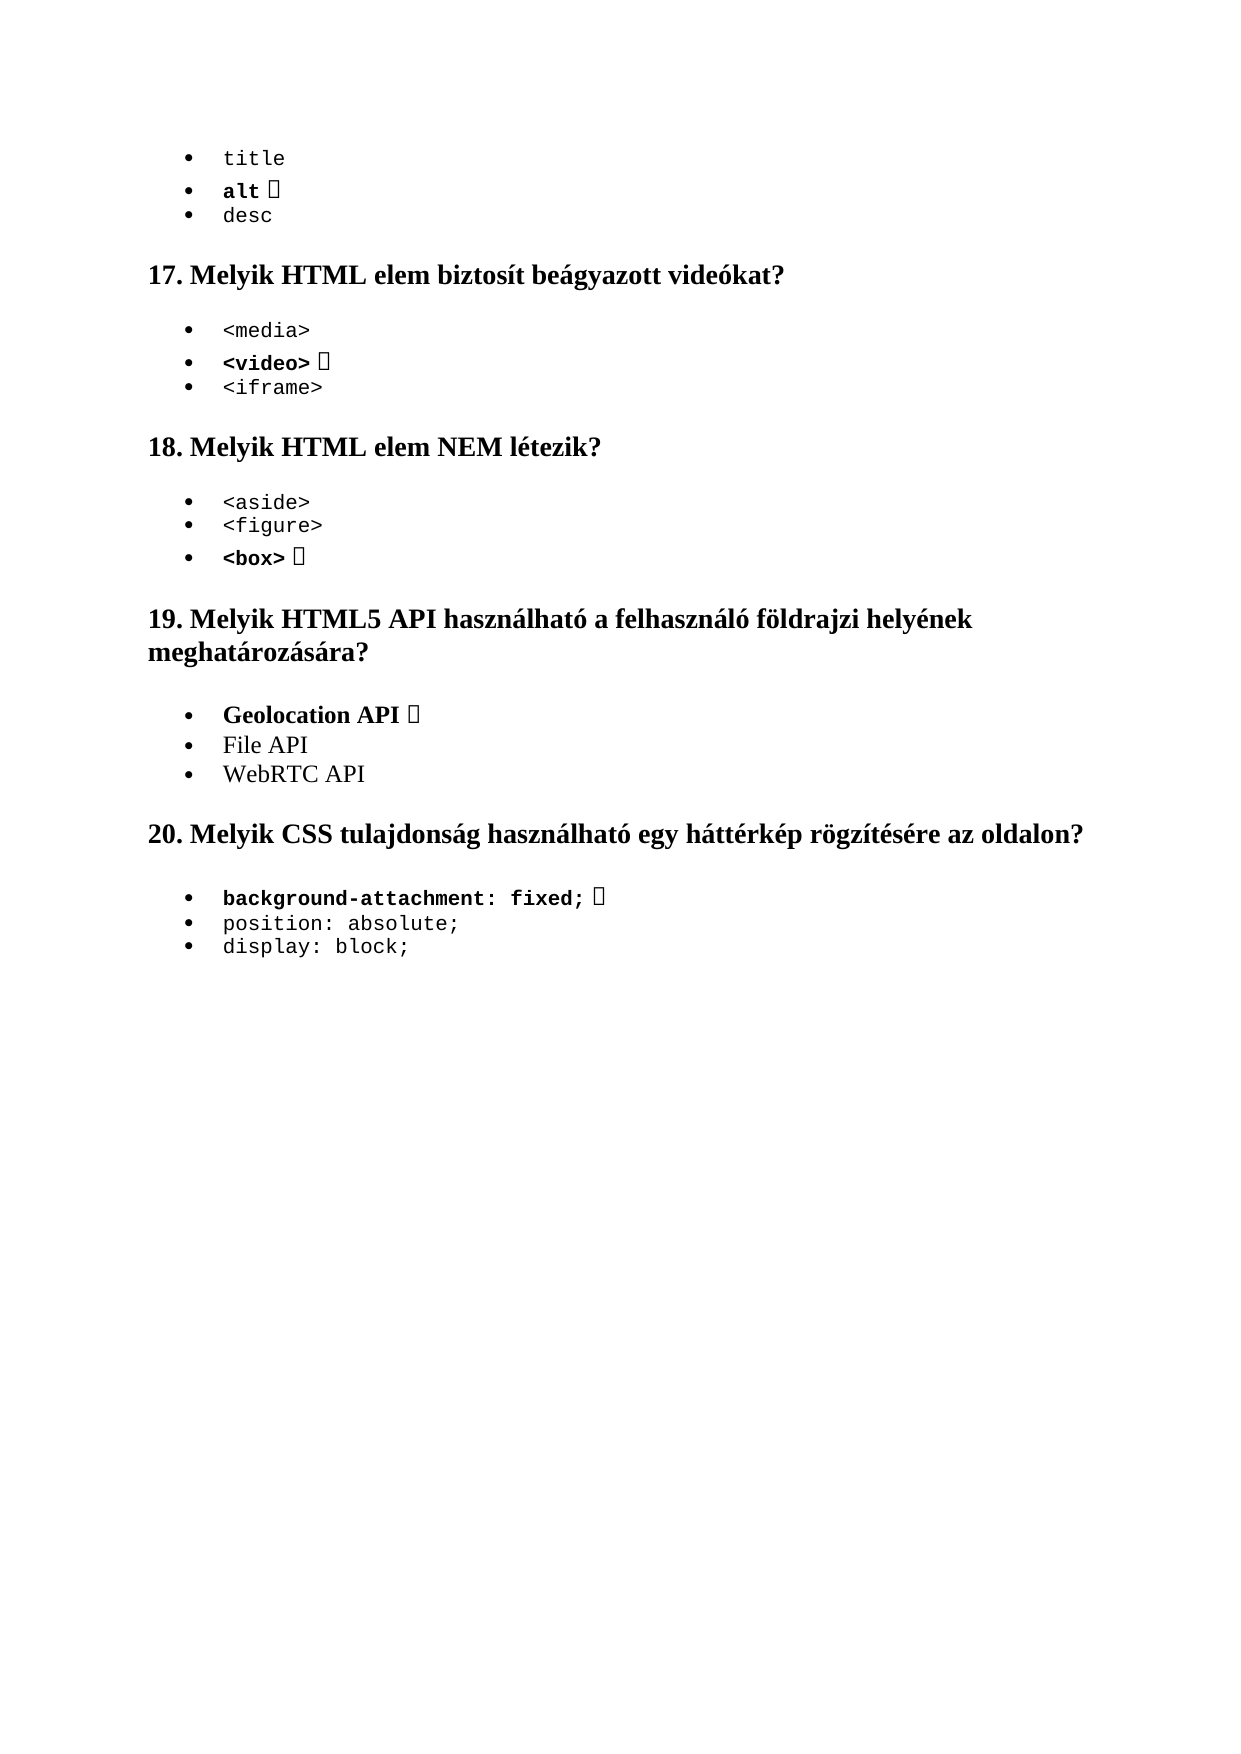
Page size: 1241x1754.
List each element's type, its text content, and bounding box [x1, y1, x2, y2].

list position: absolute; [185, 913, 1093, 936]
list <aside> [185, 492, 1093, 515]
list Geolocation API ✅ [185, 696, 1093, 730]
list WebRTC API [185, 759, 1093, 788]
list desc [185, 205, 1093, 229]
text 20. Melyik CSS tulajdonság használható egy háttérkép rögzítésére az oldalon? [148, 817, 1093, 849]
text 17. Melyik HTML elem biztosít beágyazott videókat? [148, 258, 1093, 291]
list <figure> [185, 515, 1093, 539]
list <box> ✅ [185, 539, 1093, 573]
text 18. Melyik HTML elem NEM létezik? [148, 430, 1093, 463]
list alt ✅ [185, 171, 1093, 205]
list File API [185, 730, 1093, 759]
text 19. Melyik HTML5 API használható a felhasználó földrajzi helyének meghatározására? [148, 602, 1093, 667]
list display: block; [185, 936, 1093, 960]
list <media> [185, 320, 1093, 343]
list title [185, 148, 1093, 171]
list <video> ✅ [185, 343, 1093, 377]
list <iframe> [185, 377, 1093, 401]
list background-attachment: fixed; ✅ [185, 878, 1093, 913]
